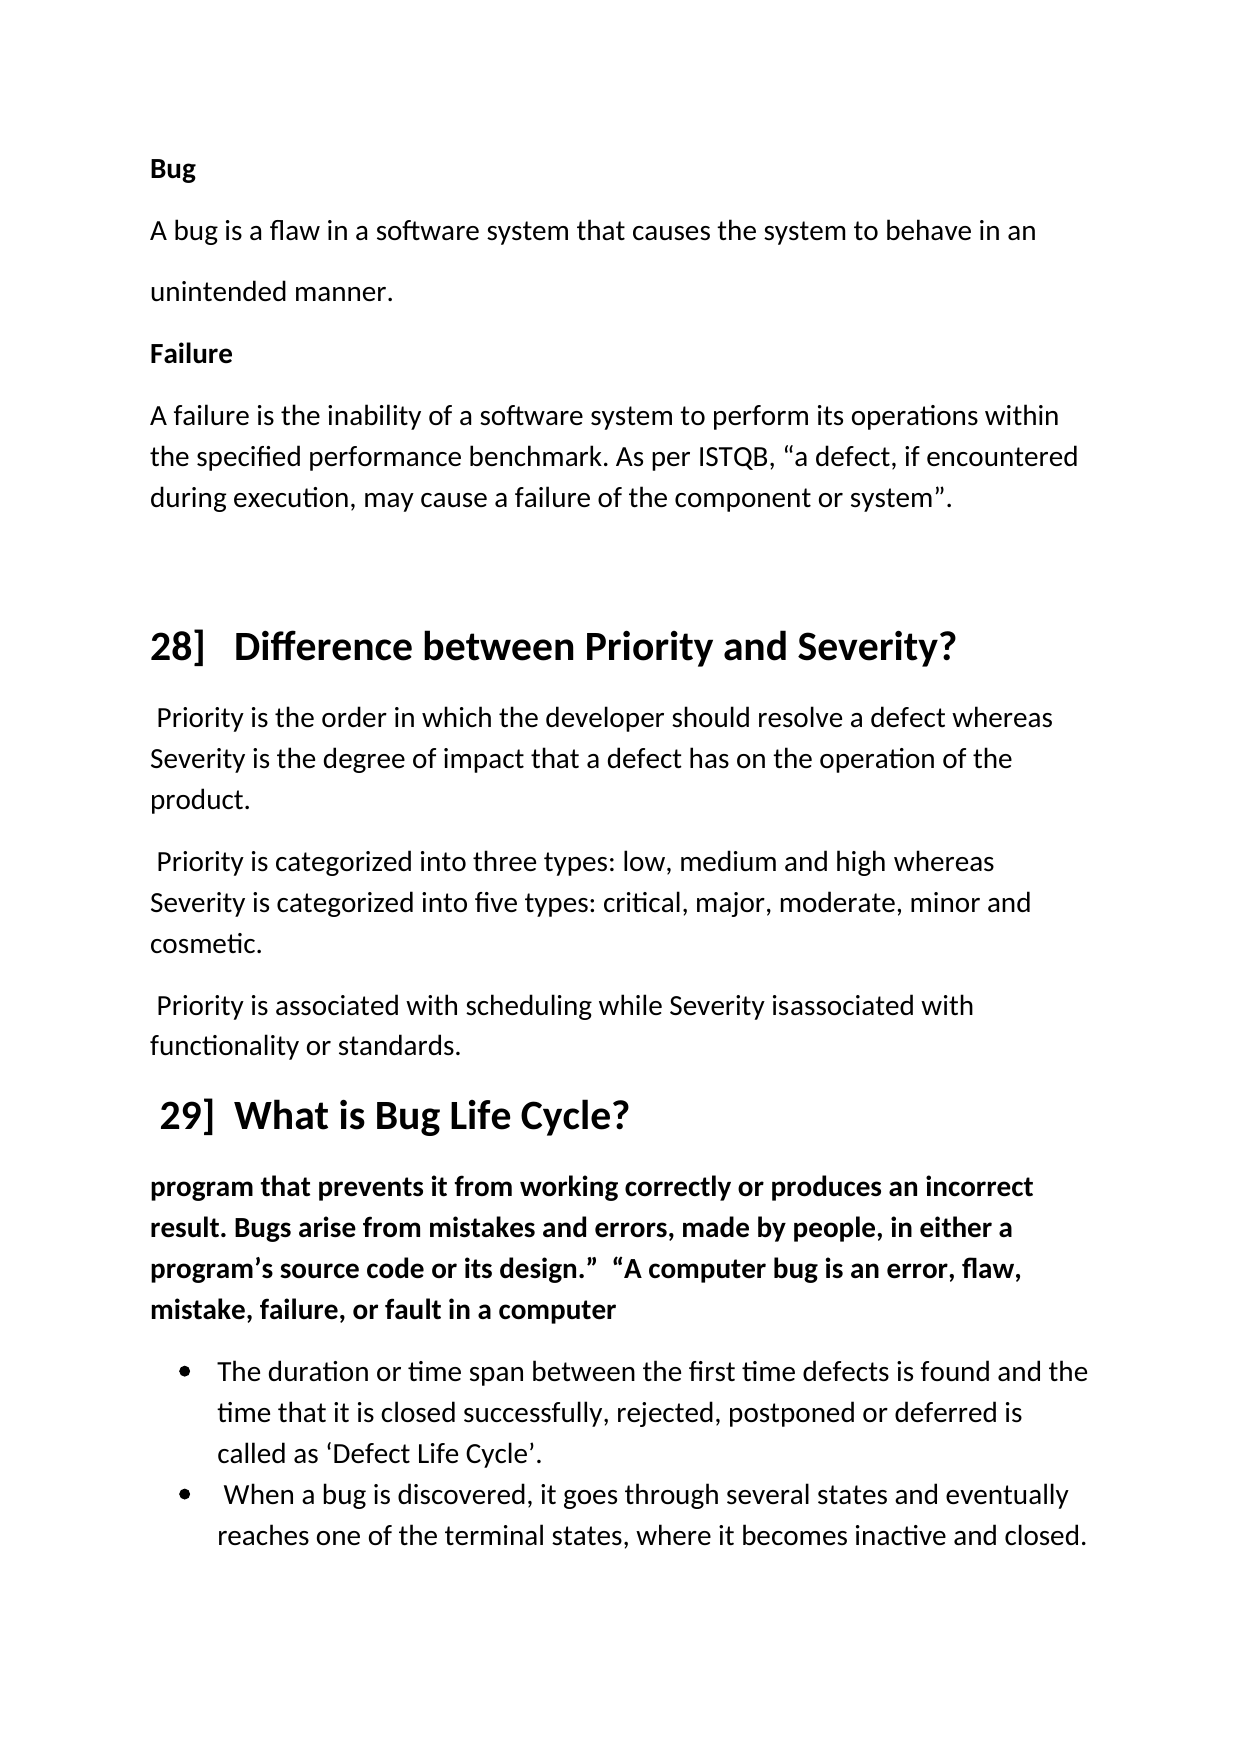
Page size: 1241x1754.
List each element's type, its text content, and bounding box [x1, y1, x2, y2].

text Priority is the order in which the developer should resolve a defect whereas Severity is the degree of impact that a defect has on the operation of the product. [150, 699, 1090, 817]
text A bug is a flaw in a software system that causes the system to behave in an [150, 212, 1090, 247]
text Failure [150, 335, 1090, 371]
text A failure is the inability of a software system to perform its operations within the specified performance benchmark. As per ISTQB, “a defect, if encountered during execution, may cause a failure of the component or system”. [150, 397, 1090, 514]
text 28] Difference between Priority and Severity? [150, 620, 1090, 671]
text program that prevents it from working correctly or produces an incorrect result. Bugs arise from mistakes and errors, made by people, in either a program’s source code or its design.” “A computer bug is an error, flaw, mistake, failure, or fault in a computer [150, 1168, 1090, 1327]
list When a bug is discovered, it goes through several states and eventually reaches one of the terminal states, where it becomes inactive and closed. [179, 1476, 1090, 1552]
text Priority is categorized into three types: low, medium and high whereas Severity is categorized into five types: critical, major, moderate, minor and cosmetic. [150, 843, 1090, 960]
text 29] What is Bug Life Cycle? [150, 1089, 1090, 1140]
text Priority is associated with scheduling while Severity isassociated with functionality or standards. [150, 987, 1090, 1063]
text unintended manner. [150, 273, 1090, 309]
list The duration or time span between the first time defects is found and the time that it is closed successfully, rejected, postponed or deferred is called as ‘Defect Life Cycle’. [179, 1353, 1090, 1471]
text Bug [150, 150, 1090, 186]
